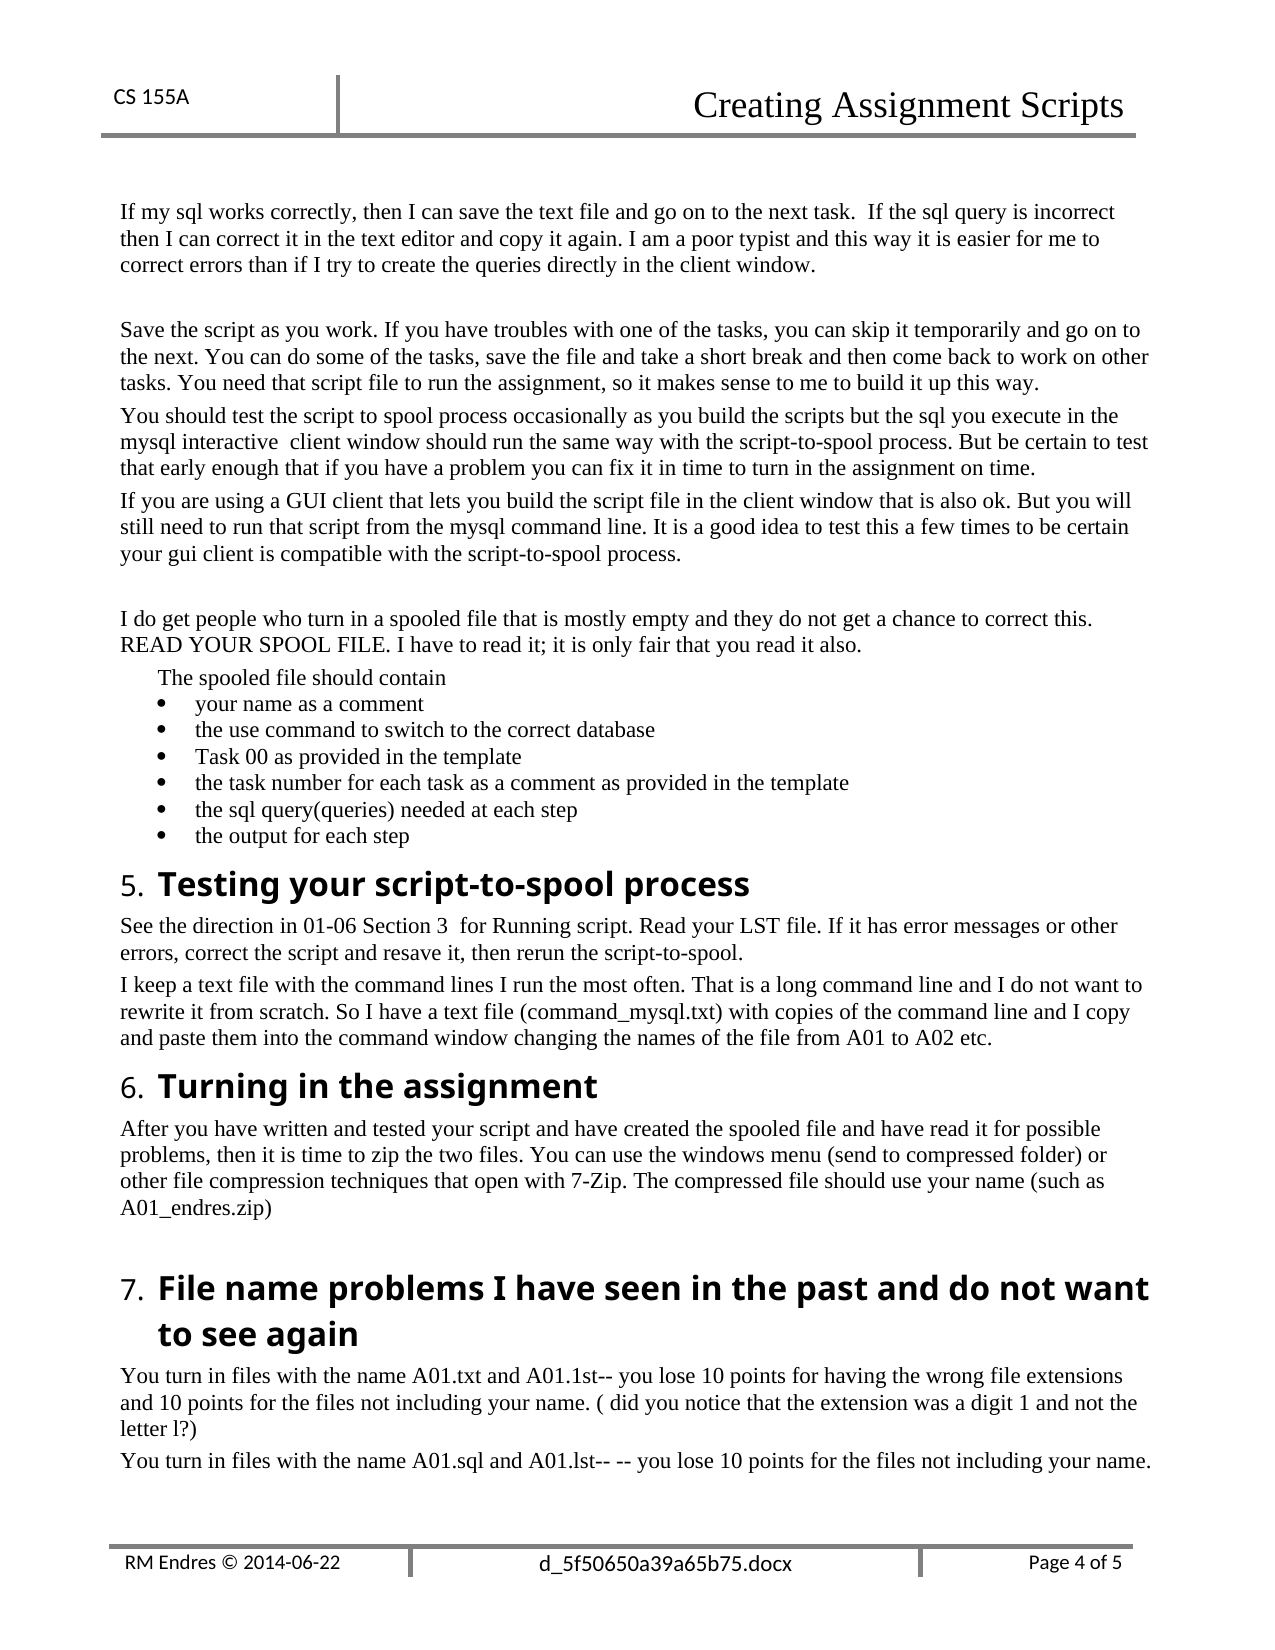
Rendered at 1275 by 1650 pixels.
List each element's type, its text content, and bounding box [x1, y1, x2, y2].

text Save the script as you work. If you have troubles with one of the tasks, you can skip it temporarily and go on to the next. You can do some of the tasks, save the file and take a short break and then come back to work on other tasks. You need that script file to run the assignment, so it makes sense to me to build it up this way. [120, 316, 1155, 395]
text Turning in the assignment [120, 1063, 1155, 1108]
text You turn in files with the name A01.sql and A01.lst-- -- you lose 10 points for the files not including your name. [120, 1448, 1155, 1474]
text See the direction in 01-06 Section 3 for Running script. Read your LST file. If it has error messages or other errors, correct the script and resave it, then rerun the script-to-spool. [120, 912, 1155, 965]
text The spooled file should contain [157, 664, 1155, 690]
text After you have written and tested your script and have created the spooled file and have read it for possible problems, then it is time to zip the two files. You can use the windows menu (send to compressed folder) or other file compression techniques that open with 7-Zip. The compressed file should use your name (such as A01_endres.zip) [120, 1115, 1155, 1220]
text You turn in files with the name A01.txt and A01.1st-- you lose 10 points for having the wrong file extensions and 10 points for the files not including your name. ( did you notice that the extension was a digit 1 and not the letter l?) [120, 1362, 1155, 1441]
text If my sql works correctly, then I can save the text file and go on to the next task. If the sql query is incorrect then I can correct it in the text editor and copy it again. I am a poor typist and this way it is easier for me to correct errors than if I try to create the queries directly in the client window. [120, 198, 1155, 277]
text I do get people who turn in a spooled file that is mostly empty and they do not get a chance to correct this. READ YOUR SPOOL FILE. I have to read it; it is only fair that you read it also. [120, 605, 1155, 658]
list the output for each step [157, 822, 1155, 848]
list Task 00 as provided in the template [157, 743, 1155, 769]
text Testing your script-to-spool process [120, 861, 1155, 906]
text File name problems I have seen in the past and do not want to see again [120, 1265, 1155, 1356]
list the task number for each task as a comment as provided in the template [157, 769, 1155, 796]
text You should test the script to spool process occasionally as you build the scripts but the sql you execute in the mysql interactive client window should run the same way with the script-to-spool process. But be certain to test that early enough that if you have a problem you can fix it in time to turn in the assignment on time. [120, 402, 1155, 481]
text I keep a text file with the command lines I run the most often. That is a long command line and I do not want to rewrite it from scratch. So I have a text file (command_mysql.txt) with copies of the command line and I copy and paste them into the command window changing the names of the file from A01 to A02 etc. [120, 971, 1155, 1051]
list the use command to switch to the correct database [157, 717, 1155, 743]
text If you are using a GUI client that lets you build the script file in the client window that is also ok. But you will still need to run that script from the mysql command line. It is a good idea to test this a few times to be certain your gui client is compatible with the script-to-spool process. [120, 487, 1155, 566]
list your name as a comment [157, 690, 1155, 717]
list the sql query(queries) needed at each step [157, 796, 1155, 822]
